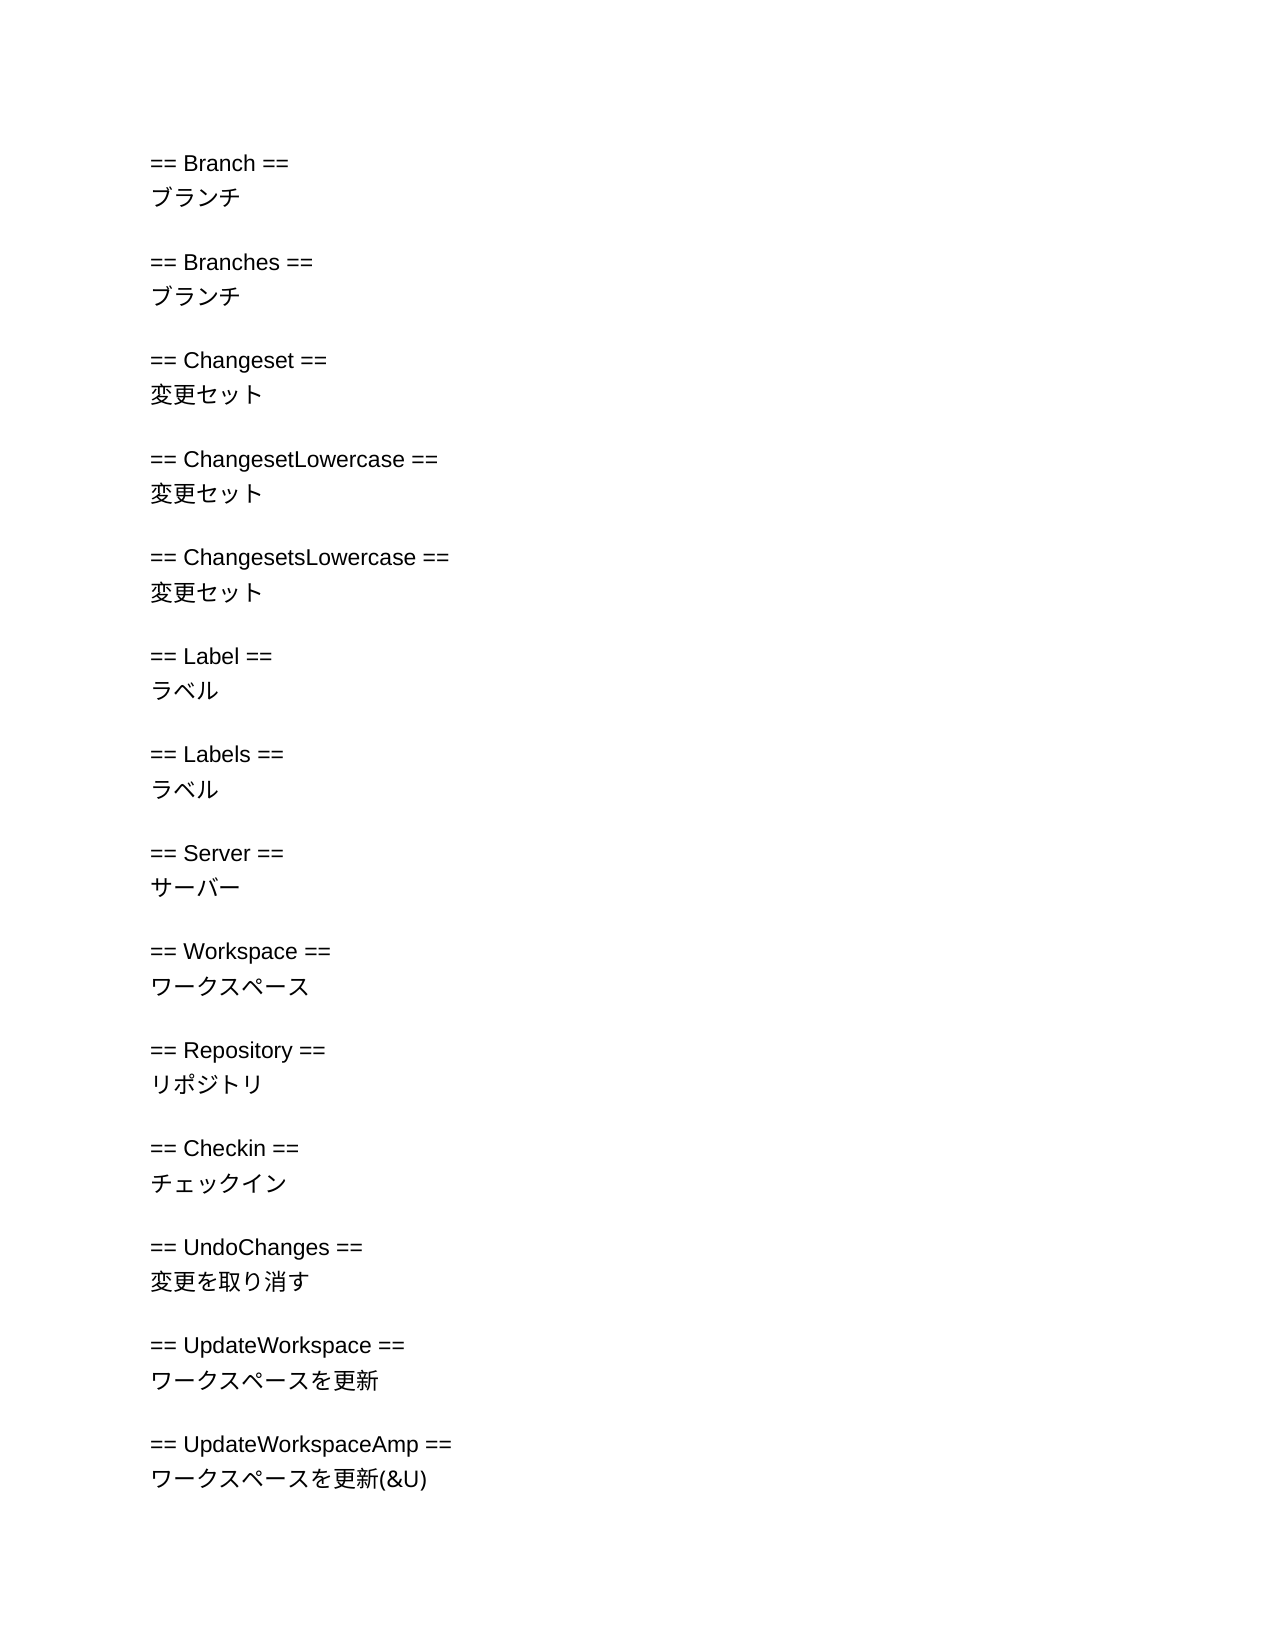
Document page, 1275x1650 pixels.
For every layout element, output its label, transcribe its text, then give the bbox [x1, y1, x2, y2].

text 変更を取り消す [150, 1264, 1125, 1297]
text 変更セット [150, 476, 1125, 509]
text == Changeset == [150, 347, 1125, 373]
text == Labels == [150, 741, 1125, 768]
text ラベル [150, 771, 1125, 805]
text == ChangesetLowercase == [150, 446, 1125, 472]
text ワークスペース [150, 968, 1125, 1002]
text == Checkin == [150, 1135, 1125, 1162]
text リポジトリ [150, 1067, 1125, 1100]
text 変更セット [150, 377, 1125, 411]
text 変更セット [150, 574, 1125, 608]
text == Repository == [150, 1037, 1125, 1063]
text == UndoChanges == [150, 1234, 1125, 1260]
text == UpdateWorkspace == [150, 1332, 1125, 1359]
text == Branches == [150, 248, 1125, 275]
text ラベル [150, 673, 1125, 706]
text == Branch == [150, 150, 1125, 176]
text サーバー [150, 870, 1125, 903]
text チェックイン [150, 1166, 1125, 1199]
text == Workspace == [150, 938, 1125, 965]
text ブランチ [150, 279, 1125, 312]
text == ChangesetsLowercase == [150, 544, 1125, 571]
text == Label == [150, 643, 1125, 669]
text ワークスペースを更新(&U) [150, 1461, 1125, 1494]
text == UpdateWorkspaceAmp == [150, 1431, 1125, 1457]
text == Server == [150, 840, 1125, 866]
text ワークスペースを更新 [150, 1363, 1125, 1396]
text ブランチ [150, 180, 1125, 213]
